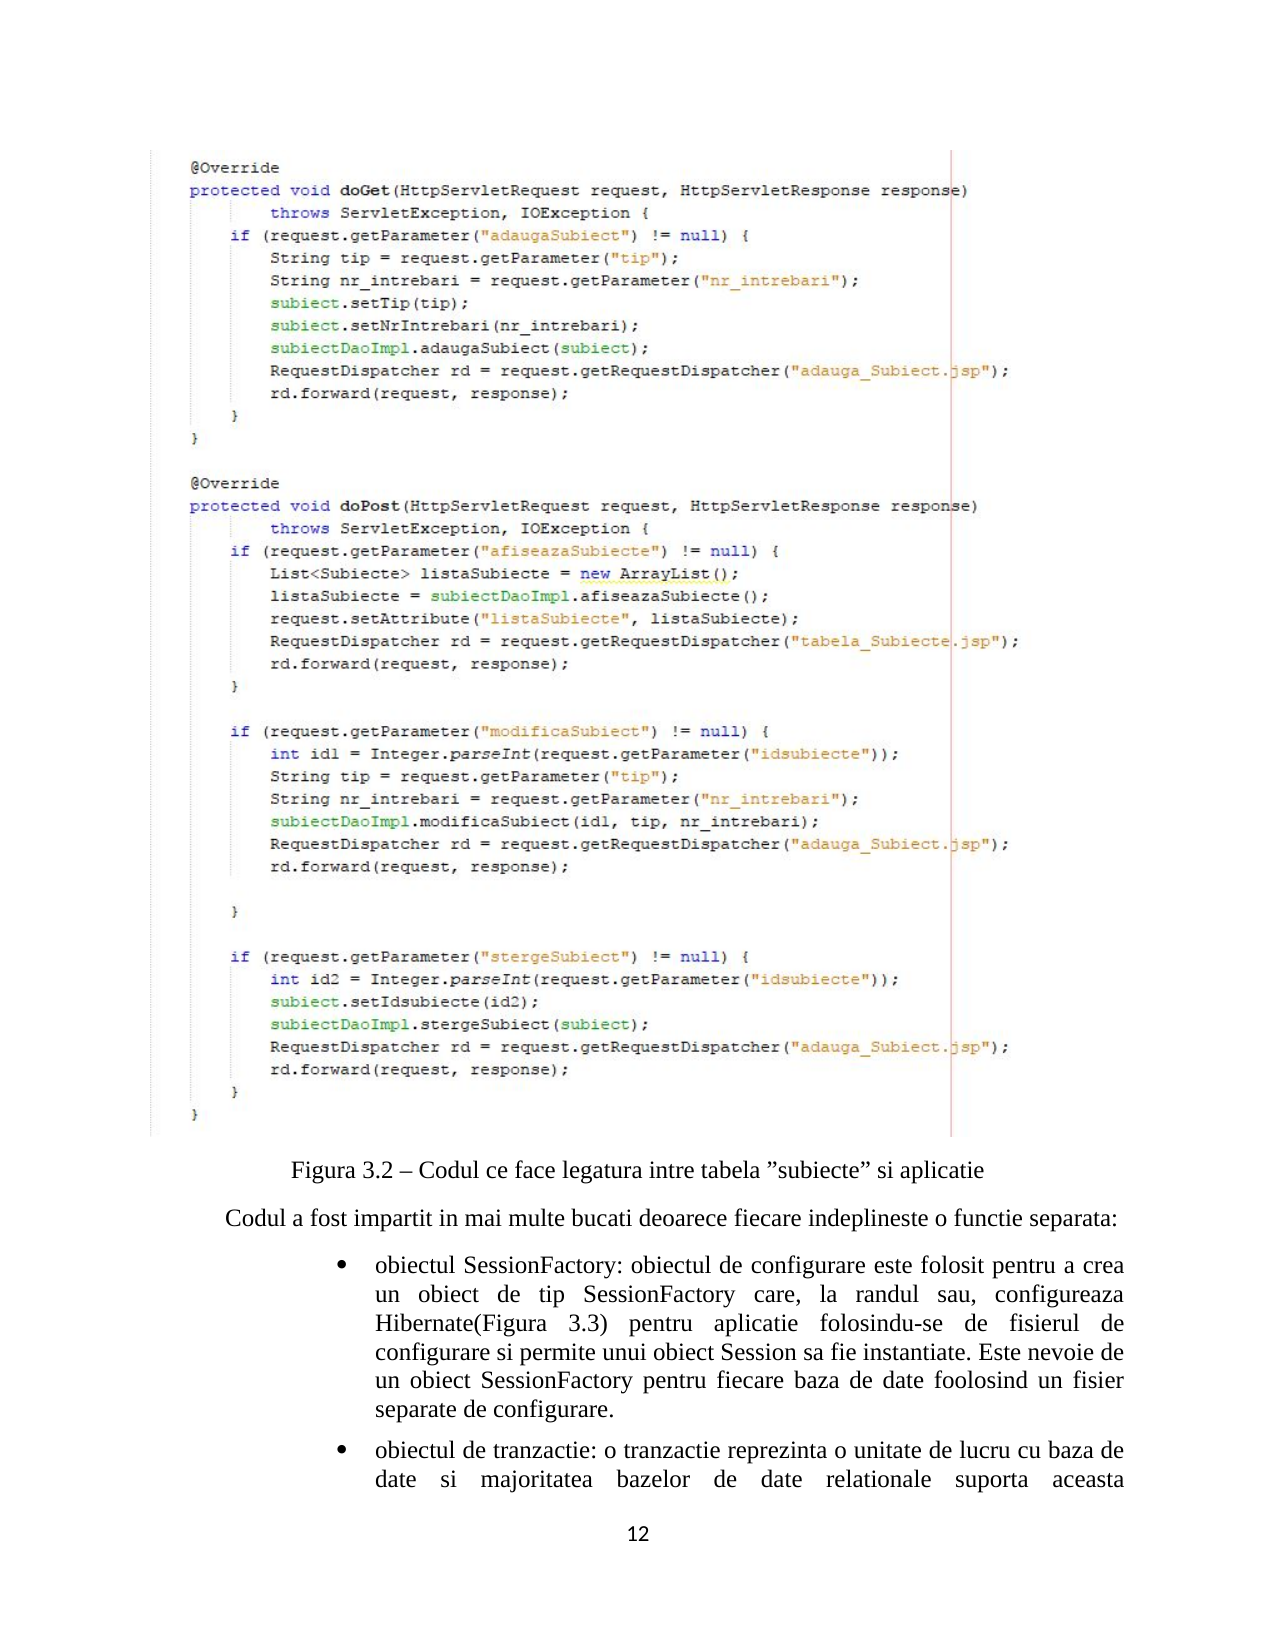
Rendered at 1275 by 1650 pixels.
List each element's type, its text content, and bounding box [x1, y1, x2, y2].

text Figura 3.2 – Codul ce face legatura intre tabela ”subiecte” si aplicatie [150, 1155, 1125, 1184]
picture [150, 150, 1107, 1137]
list obiectul SessionFactory: obiectul de configurare este folosit pentru a crea un obiect de tip SessionFactory care, la randul sau, configureaza Hibernate(Figura 3.3) pentru aplicatie folosindu-se de fisierul de configurare si permite unui obiect Session sa fie instantiate. Este nevoie de un obiect SessionFactory pentru fiecare baza de date foolosind un fisier separate de configurare. [337, 1251, 1125, 1423]
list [337, 1436, 1125, 1493]
text Codul a fost impartit in mai multe bucati deoarece fiecare indeplineste o functie separata: [150, 1203, 1125, 1232]
